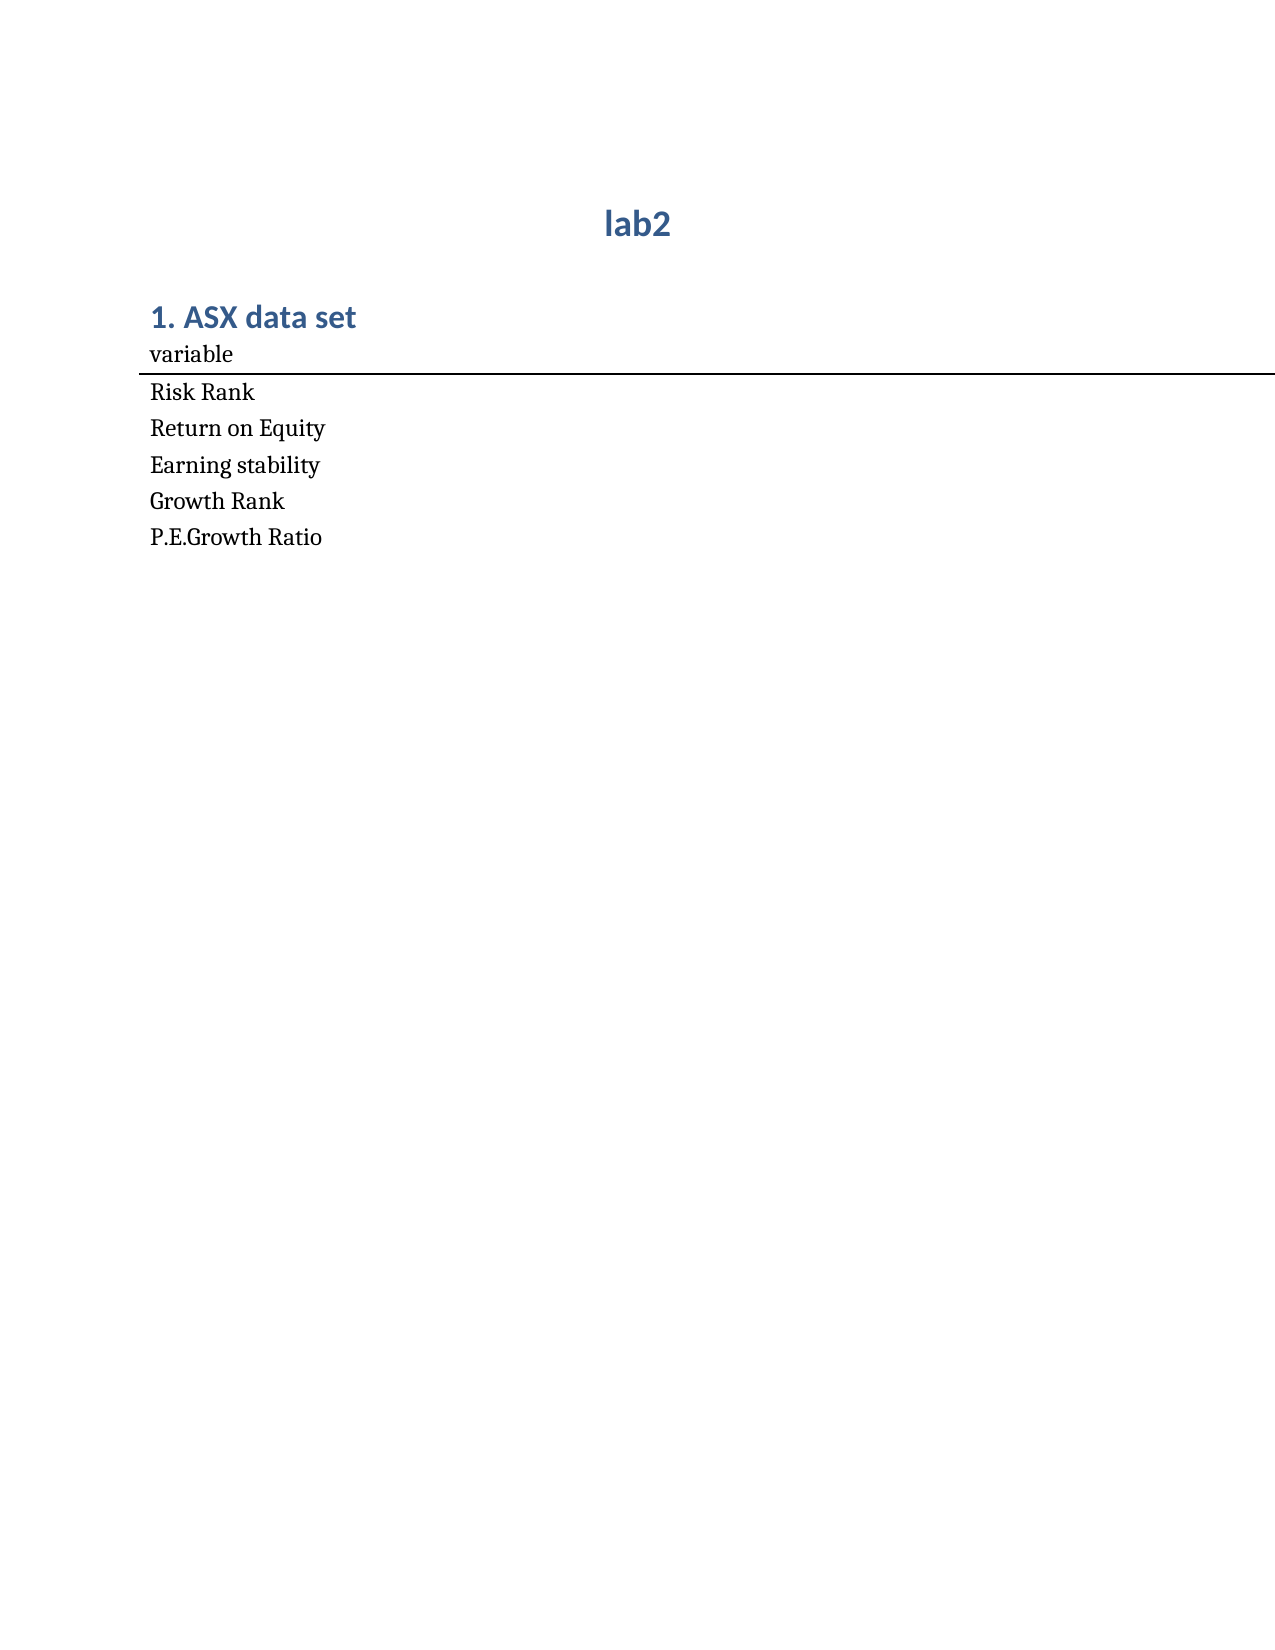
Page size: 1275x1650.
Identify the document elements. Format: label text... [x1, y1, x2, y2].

table_header variable [139, 337, 1275, 373]
subtitle 1. ASX data set [150, 296, 1125, 337]
table_cell Earning stability [139, 447, 1275, 483]
table_cell Risk Rank [139, 375, 1275, 411]
title lab2 [150, 200, 1125, 246]
table_cell Growth Rank [139, 483, 1275, 519]
table_cell Return on Equity [139, 411, 1275, 447]
table_cell P.E.Growth Ratio [139, 519, 1275, 556]
